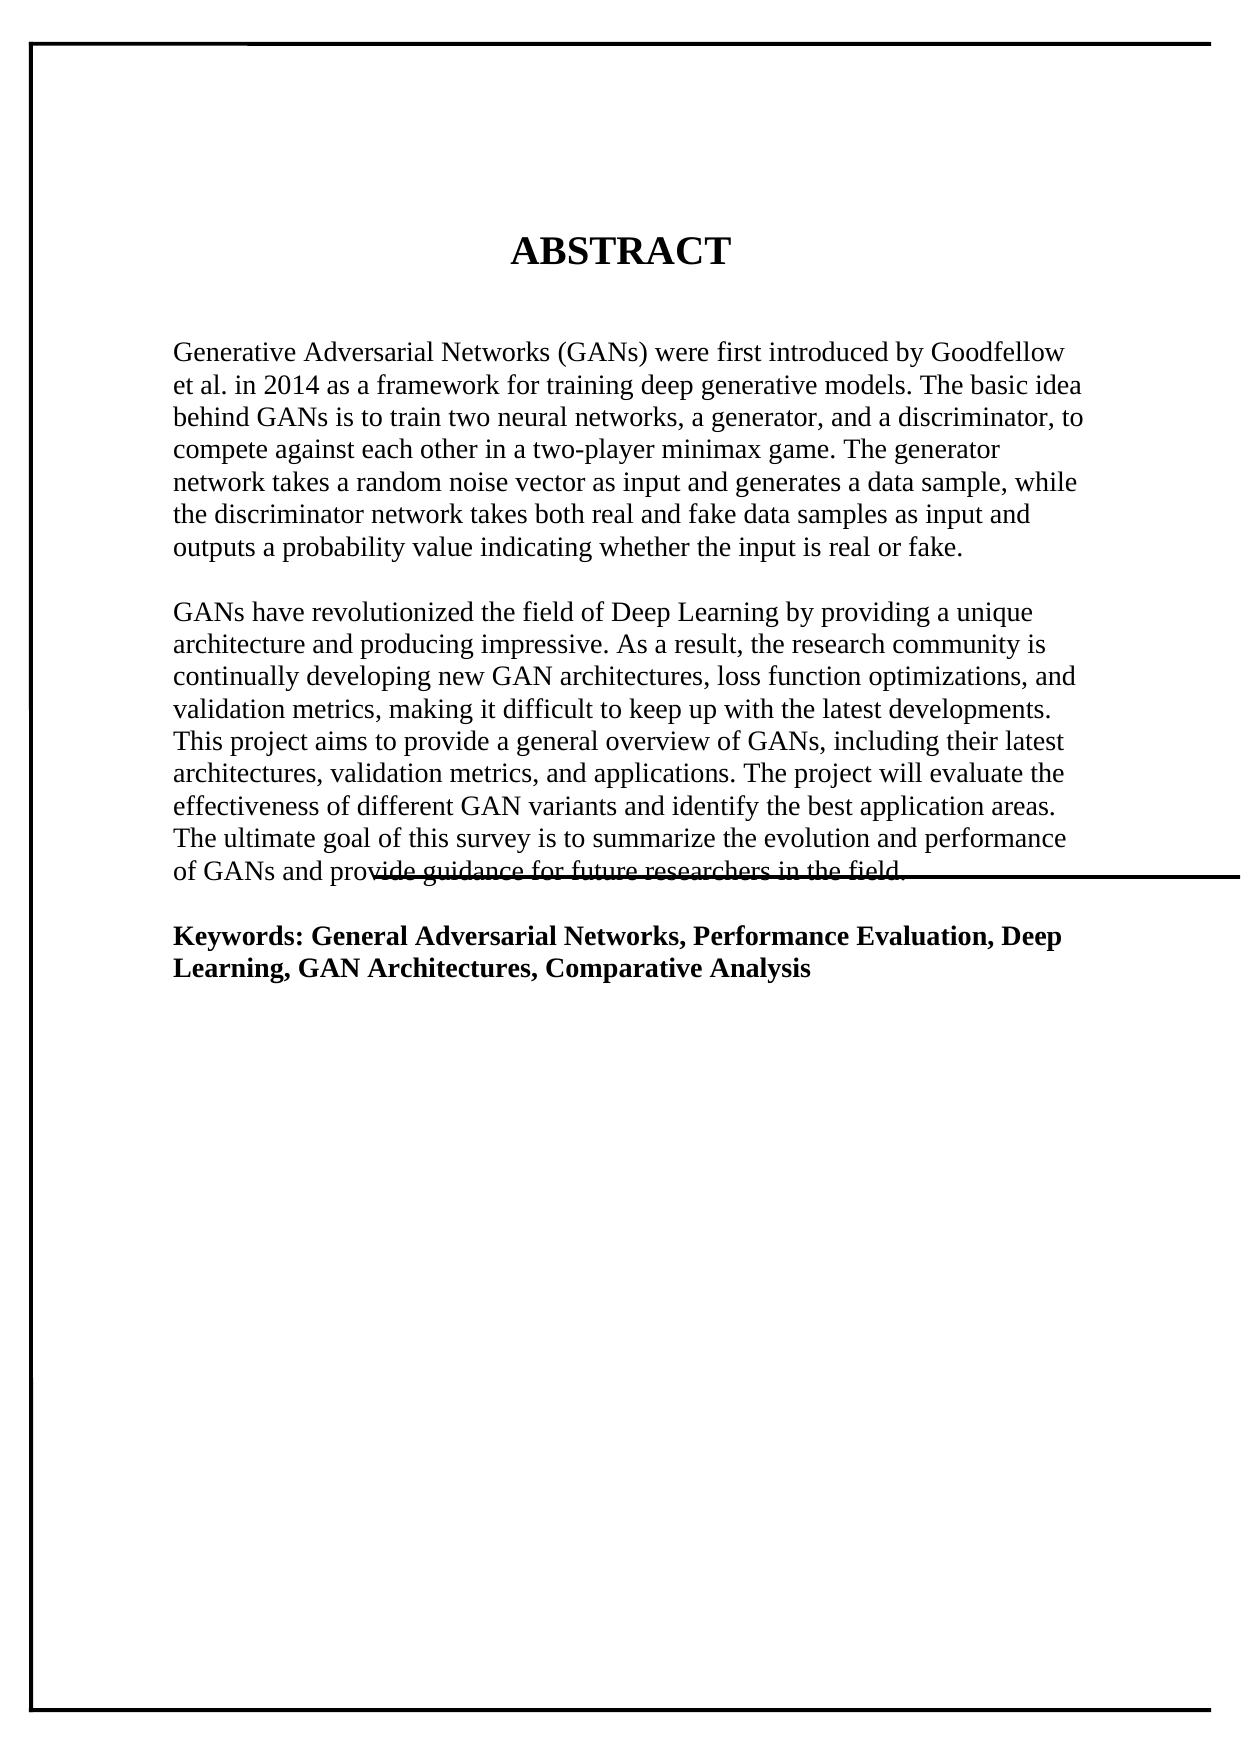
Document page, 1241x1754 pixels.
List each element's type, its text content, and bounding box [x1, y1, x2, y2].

text ABSTRACT [146, 226, 1096, 273]
text GANs have revolutionized the field of Deep Learning by providing a unique architecture and producing impressive. As a result, the research community is continually developing new GAN architectures, loss function optimizations, and validation metrics, making it difficult to keep up with the latest developments. This project aims to provide a general overview of GANs, including their latest architectures, validation metrics, and applications. The project will evaluate the effectiveness of different GAN variants and identify the best application areas. The ultimate goal of this survey is to summarize the evolution and performance of GANs and provide guidance for future researchers in the field. [173, 594, 1090, 886]
text Keywords: General Adversarial Networks, Performance Evaluation, Deep Learning, GAN Architectures, Comparative Analysis [173, 918, 1090, 983]
text Generative Adversarial Networks (GANs) were first introduced by Goodfellow et al. in 2014 as a framework for training deep generative models. The basic idea behind GANs is to train two neural networks, a generator, and a discriminator, to compete against each other in a two-player minimax game. The generator network takes a random noise vector as input and generates a data sample, while the discriminator network takes both real and fake data samples as input and outputs a probability value indicating whether the input is real or fake. [173, 335, 1090, 562]
